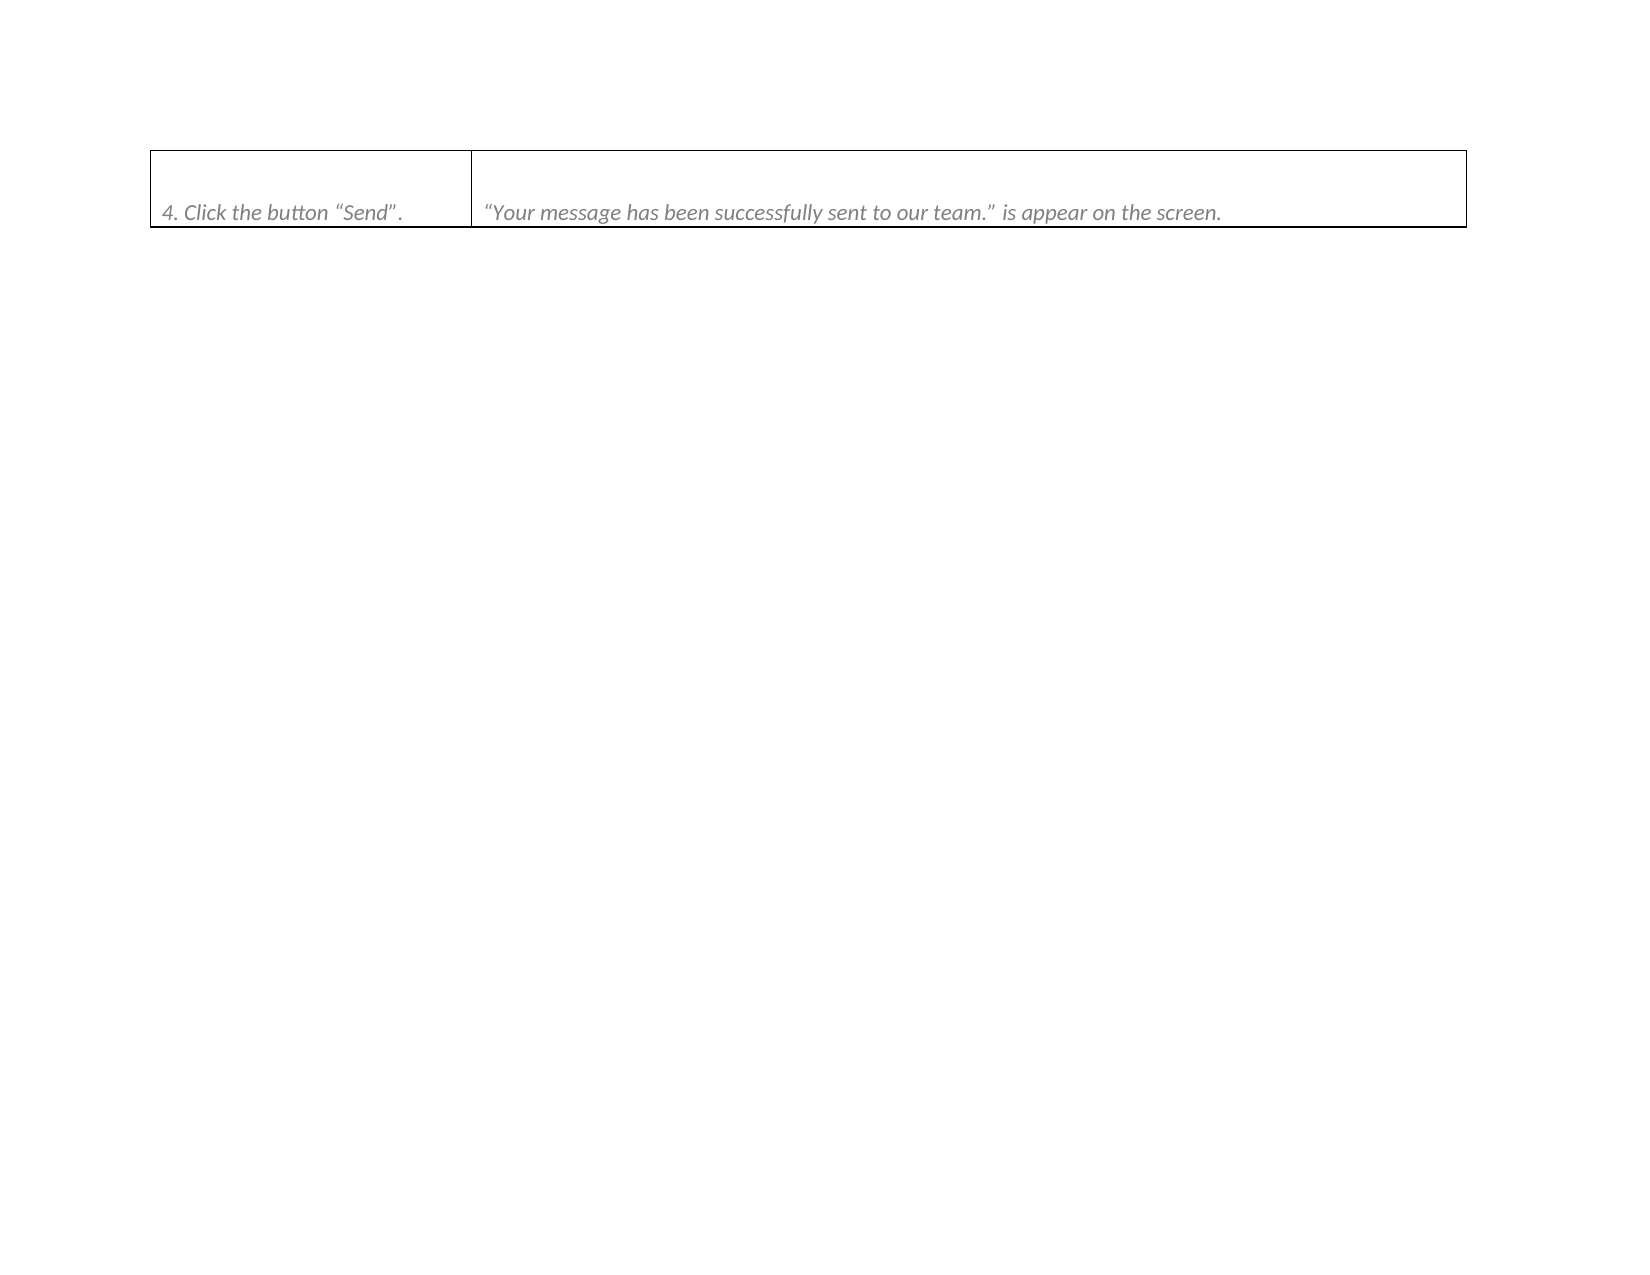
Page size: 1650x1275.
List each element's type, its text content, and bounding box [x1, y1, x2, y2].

table_cell 4. Click the button “Send”. [151, 151, 471, 226]
table_cell “Your message has been successfully sent to our team.” is appear on the screen. [472, 151, 1466, 226]
